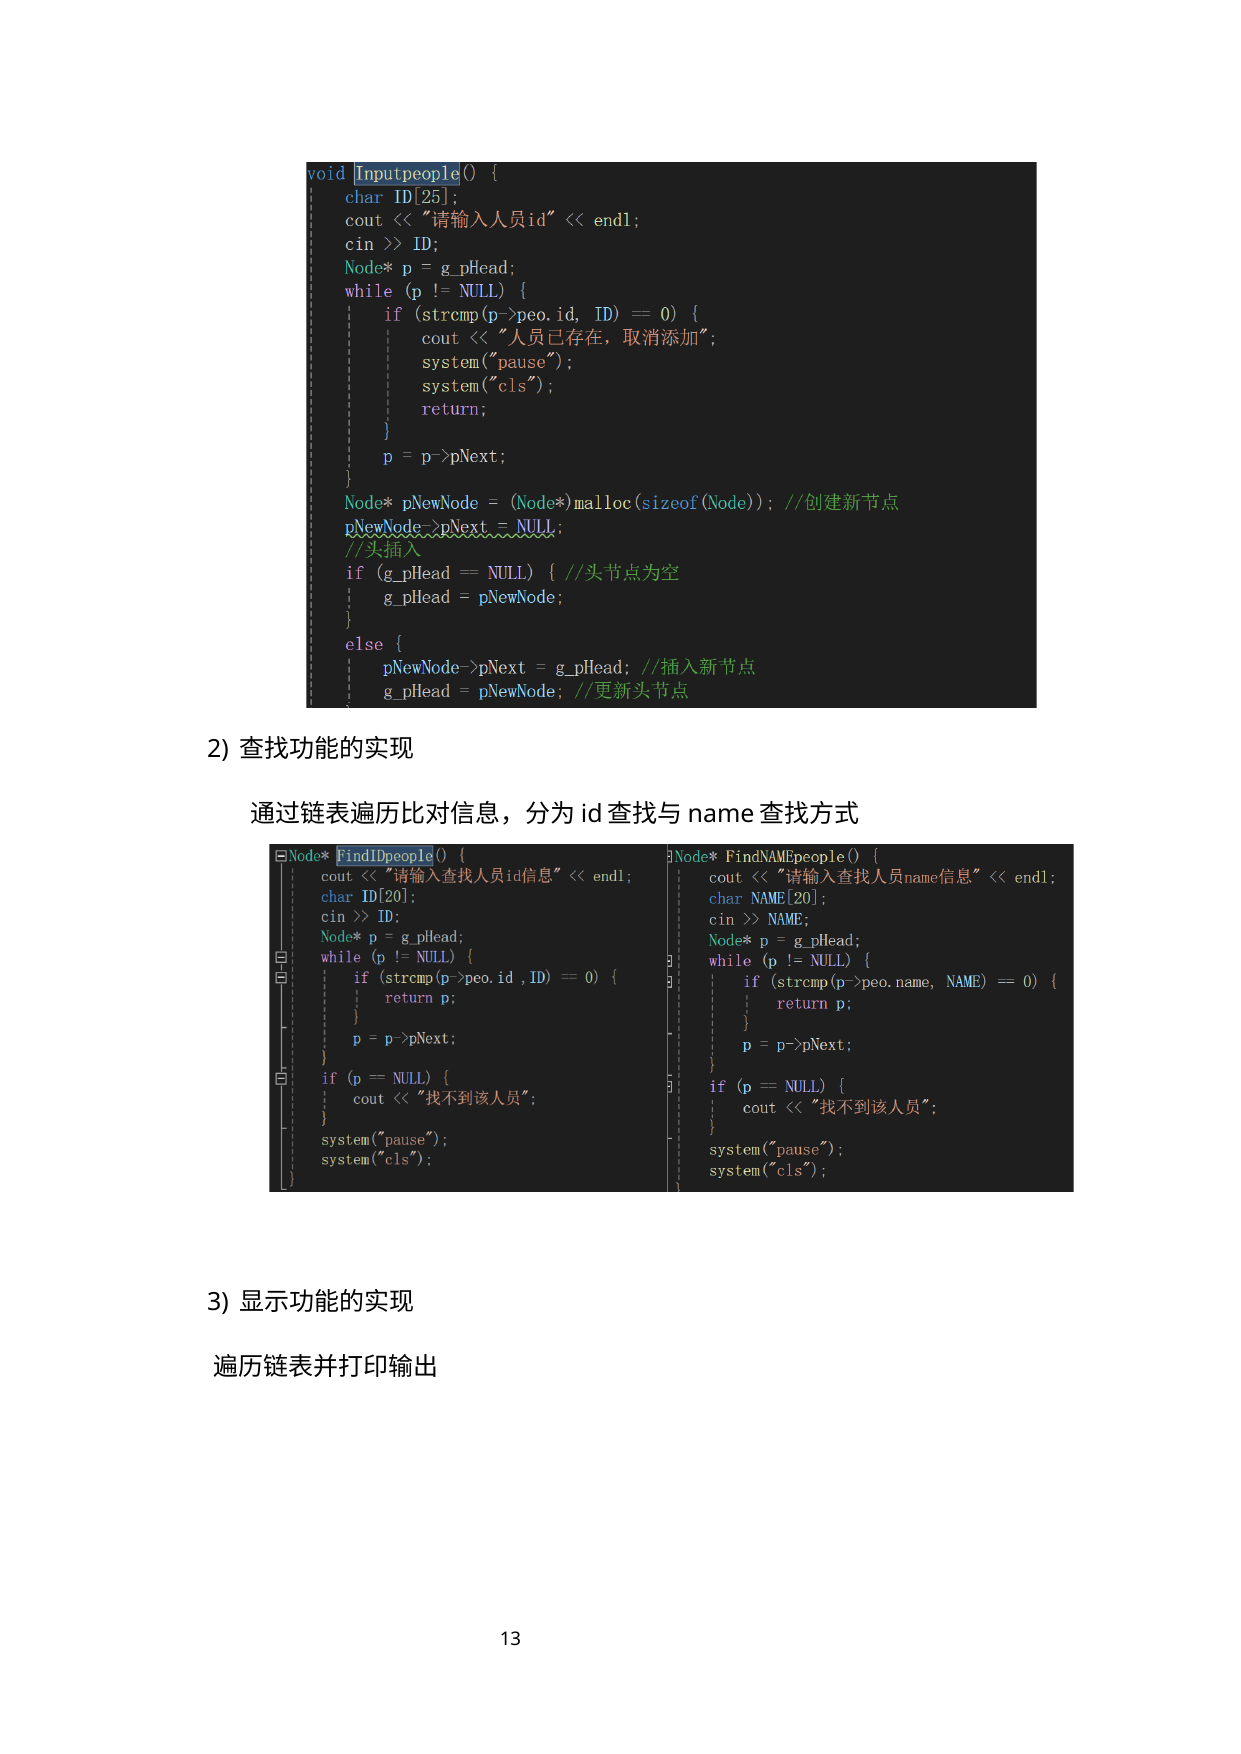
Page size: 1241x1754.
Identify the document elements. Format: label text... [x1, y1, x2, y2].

list 查找功能的实现 [207, 714, 1092, 779]
picture [269, 844, 1074, 1192]
list 通过链表遍历比对信息，分为id查找与name查找方式 [207, 779, 1092, 844]
list 遍历链表并打印输出 [207, 1332, 1092, 1397]
list 显示功能的实现 [207, 1267, 1092, 1332]
picture [306, 162, 1037, 708]
